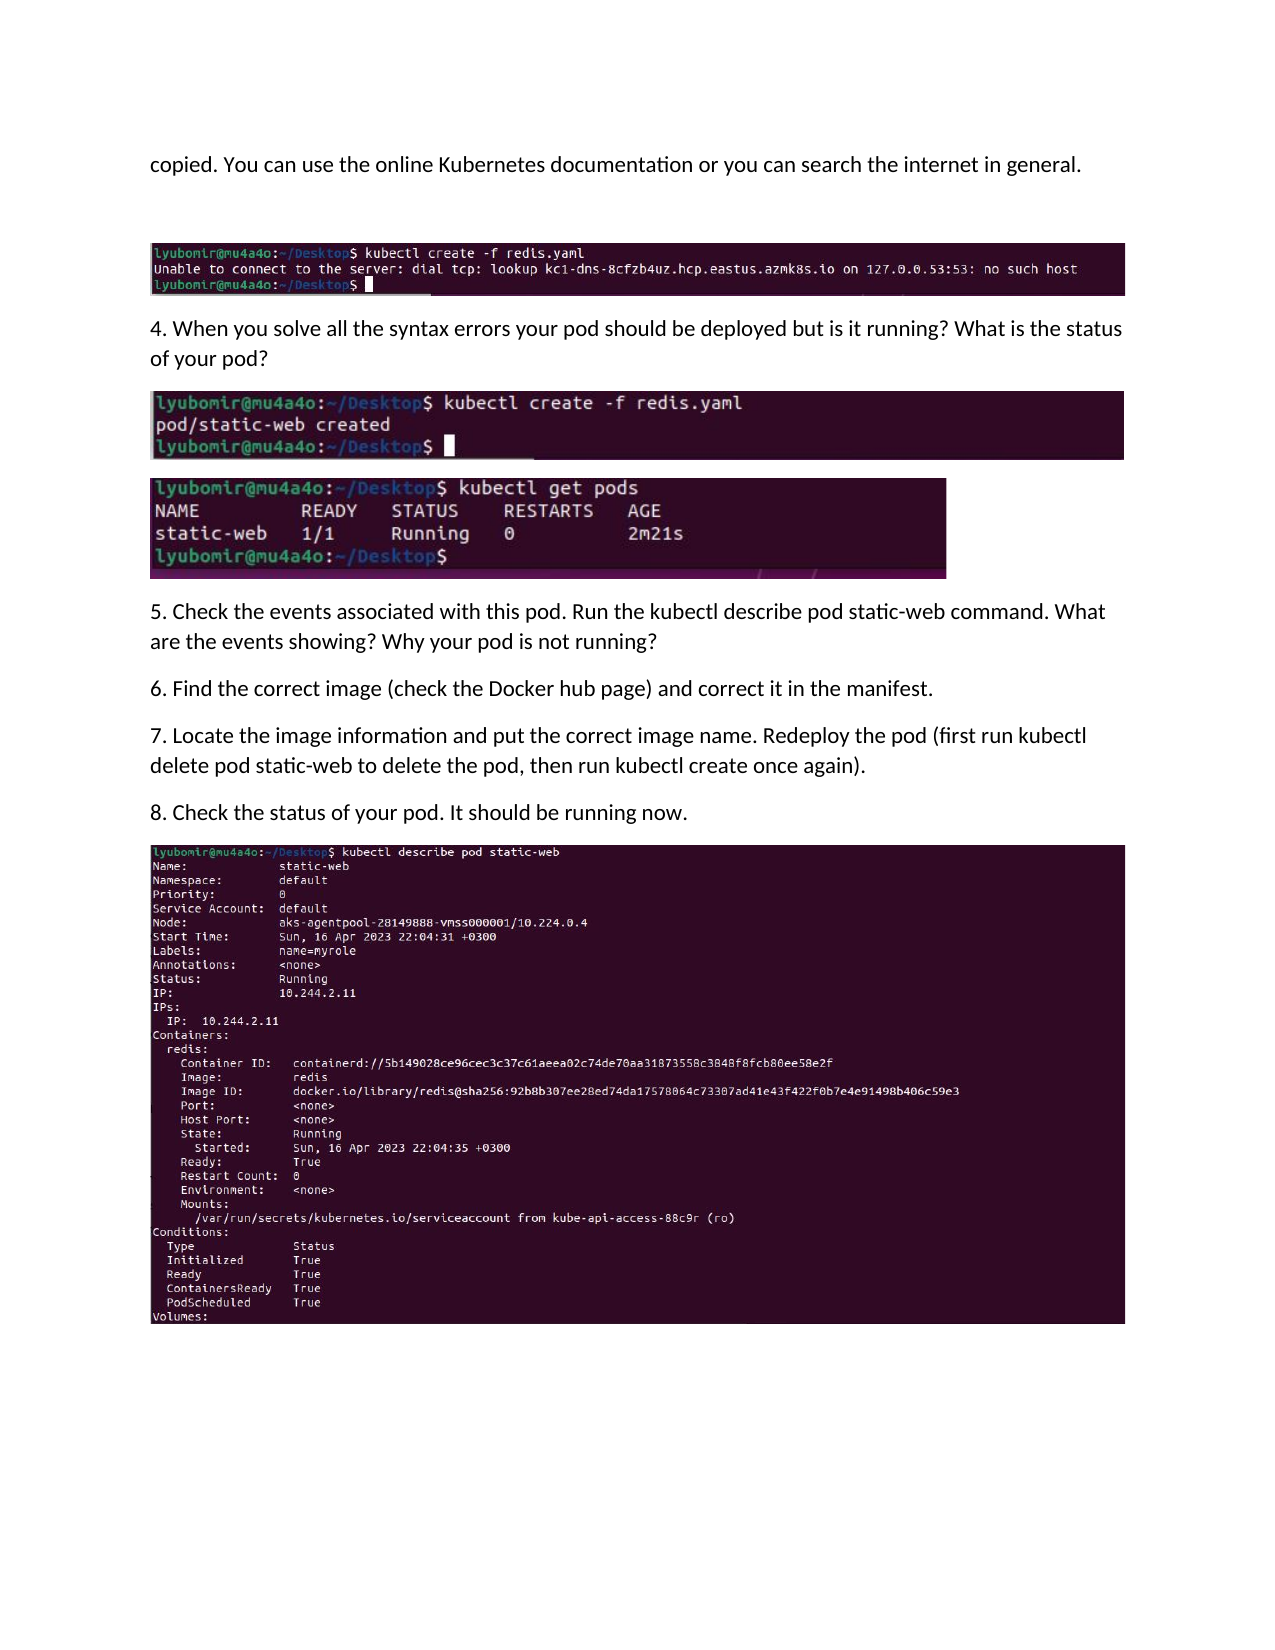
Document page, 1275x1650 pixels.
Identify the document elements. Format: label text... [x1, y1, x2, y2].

picture [150, 391, 1124, 460]
picture [150, 845, 1125, 1324]
text copied. You can use the online Kubernetes documentation or you can search the internet in general. [150, 150, 1125, 178]
picture [150, 243, 1125, 296]
text 5. Check the events associated with this pod. Run the kubectl describe pod static-web command. What are the events showing? Why your pod is not running? [150, 597, 1125, 655]
picture [150, 478, 947, 579]
text 6. Find the correct image (check the Docker hub page) and correct it in the manifest. [150, 674, 1125, 702]
text 8. Check the status of your pod. It should be running now. [150, 798, 1125, 826]
text 4. When you solve all the syntax errors your pod should be deployed but is it running? What is the status of your pod? [150, 314, 1125, 373]
text 7. Locate the image information and put the correct image name. Redeploy the pod (first run kubectl delete pod static-web to delete the pod, then run kubectl create once again). [150, 721, 1125, 779]
